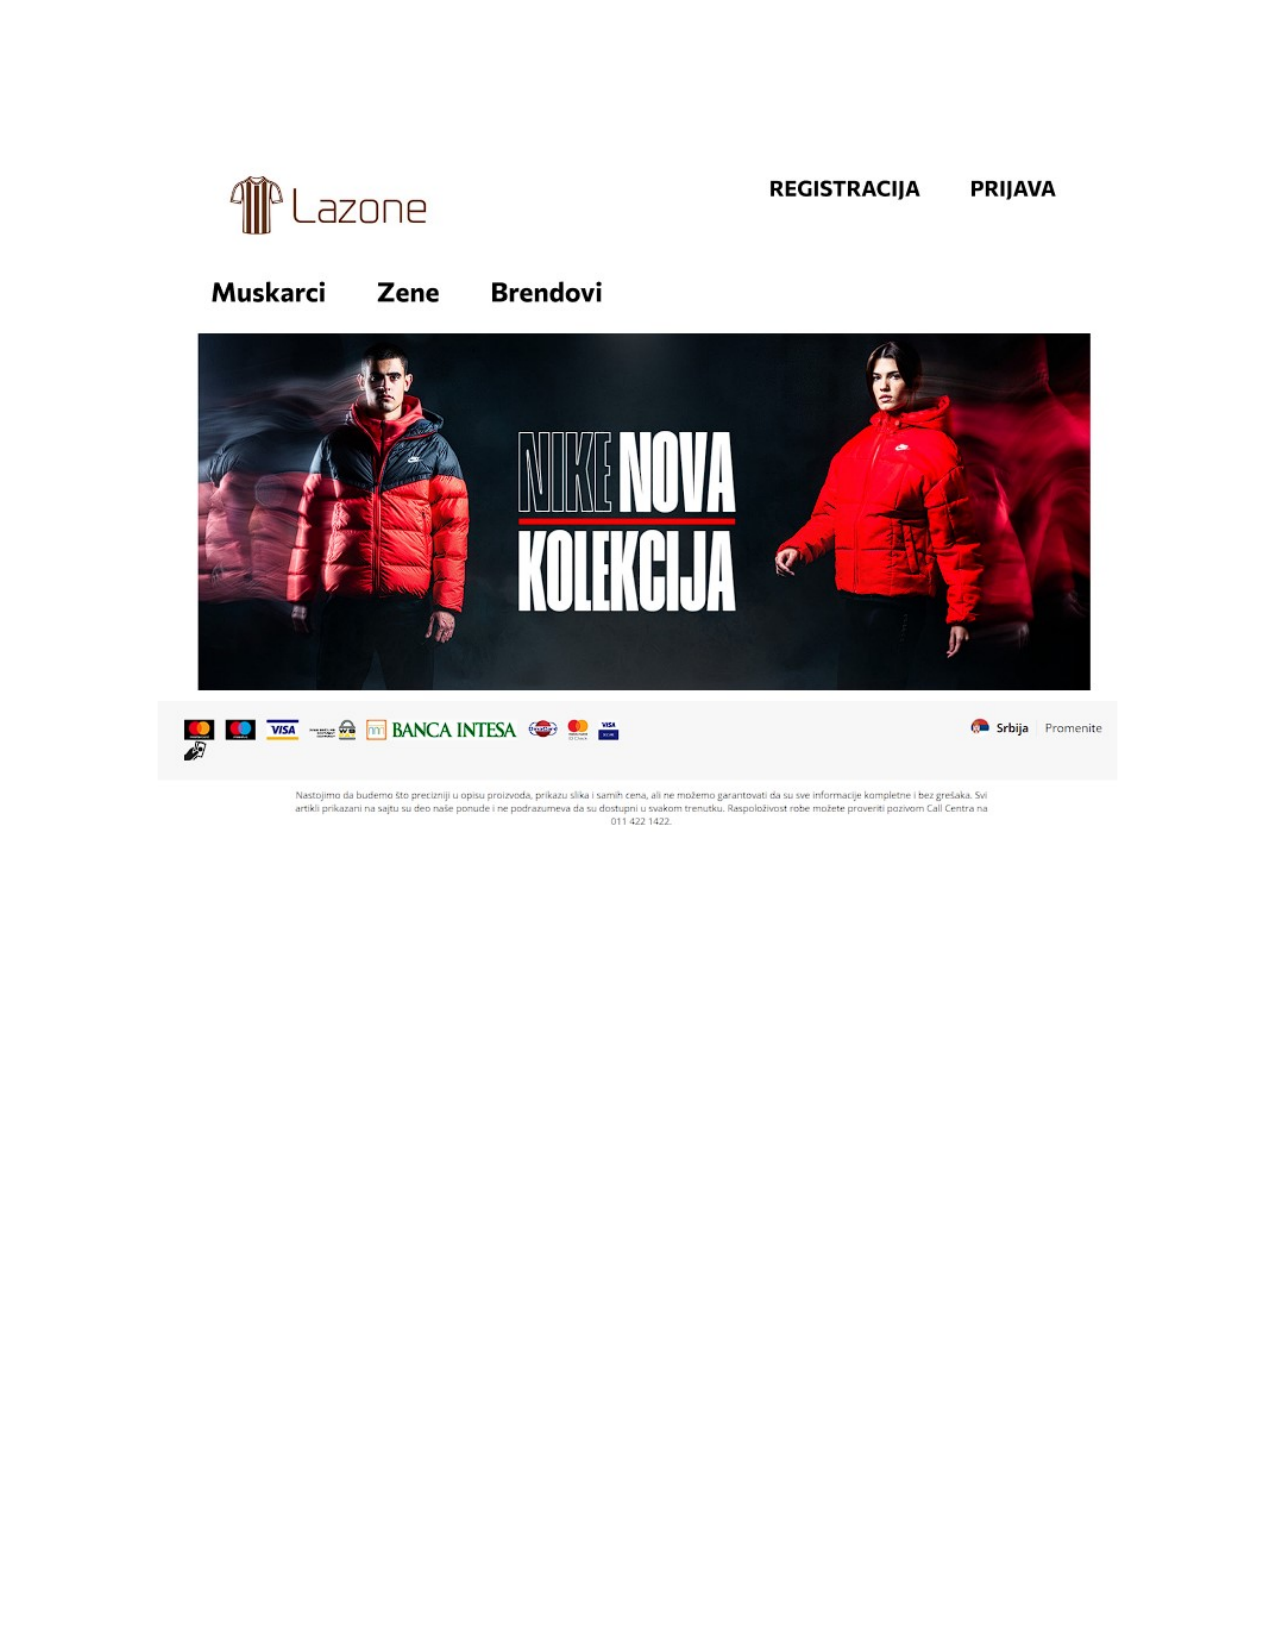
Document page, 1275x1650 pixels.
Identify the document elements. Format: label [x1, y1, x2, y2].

picture [157, 150, 1118, 832]
